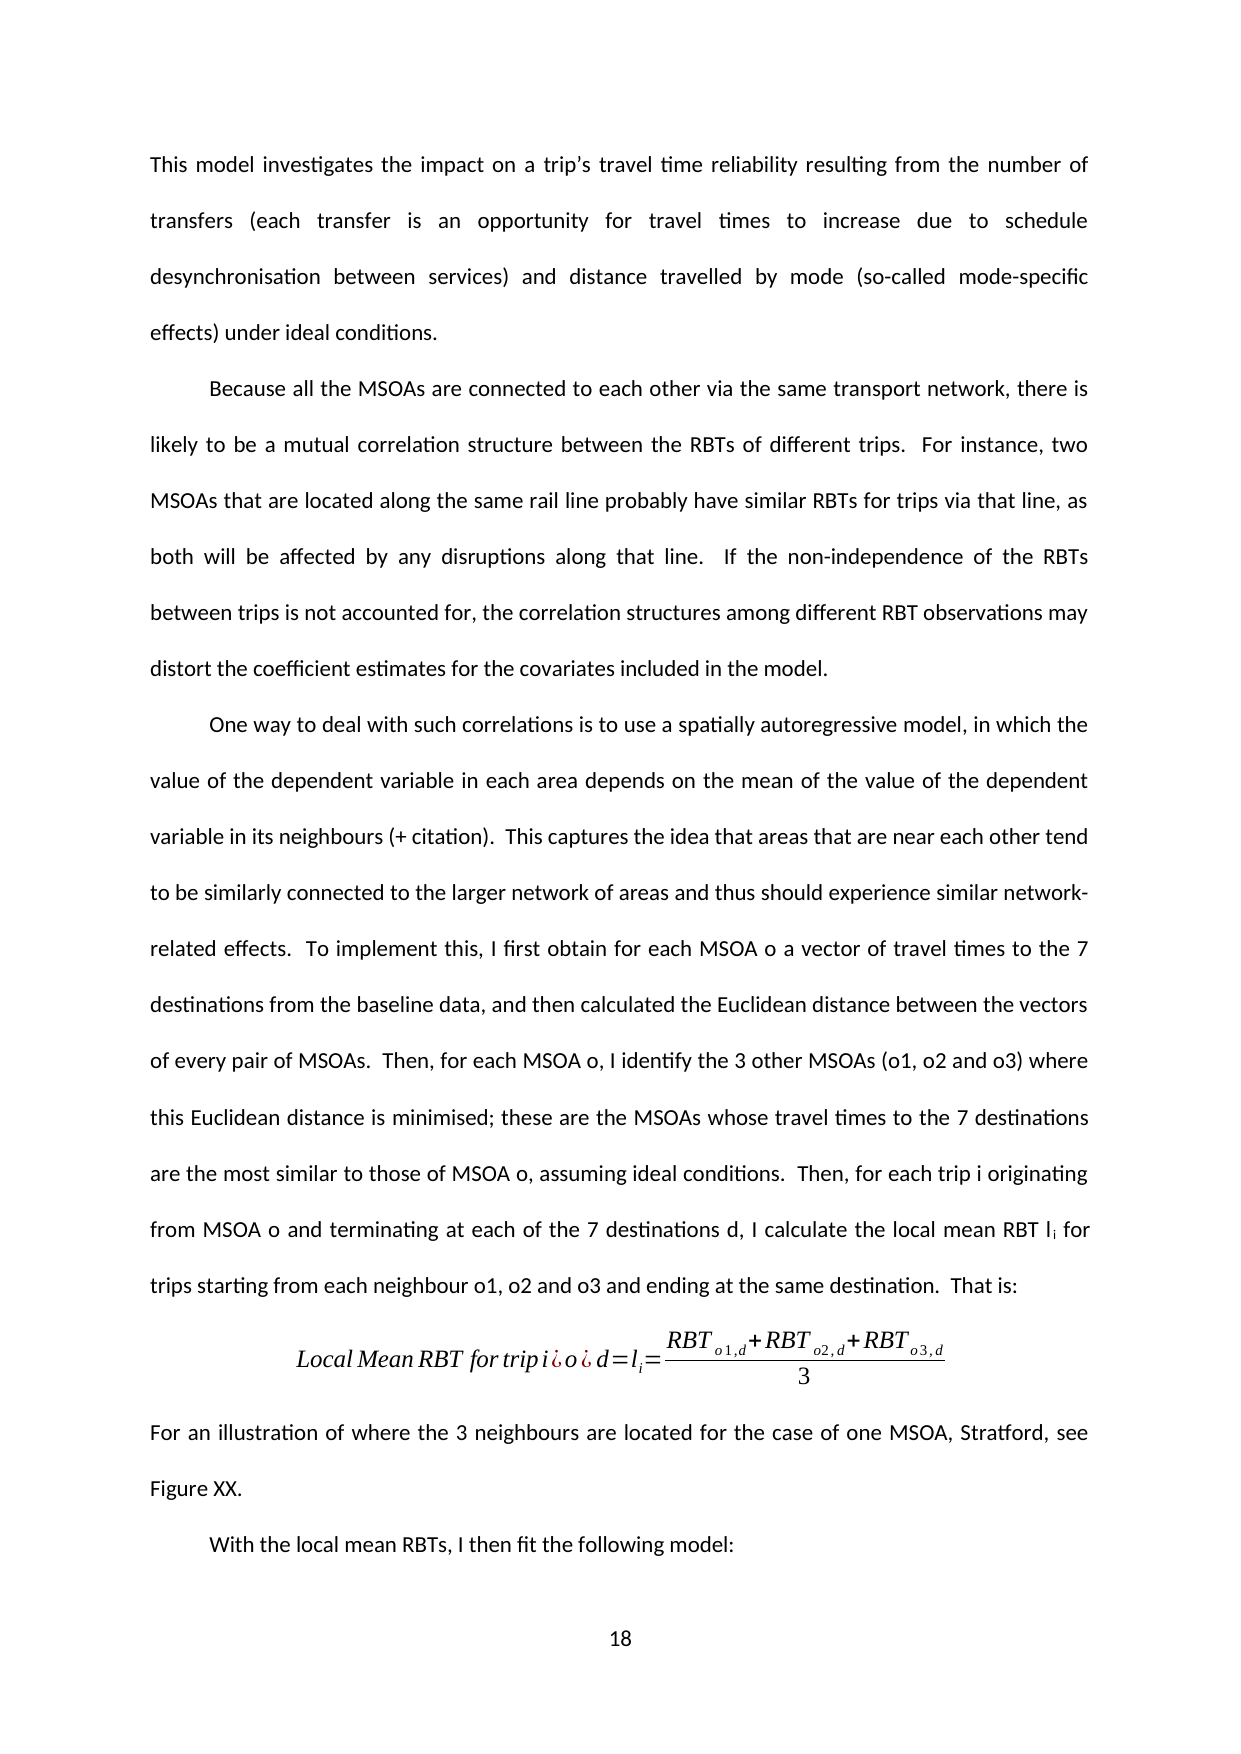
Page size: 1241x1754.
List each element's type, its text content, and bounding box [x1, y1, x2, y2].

text For an illustration of where the 3 neighbours are located for the case of one MSOA, Stratford, see Figure XX. [150, 1418, 1090, 1502]
text With the local mean RBTs, I then fit the following model: [150, 1530, 1090, 1558]
text One way to deal with such correlations is to use a spatially autoregressive model, in which the value of the dependent variable in each area depends on the mean of the value of the dependent variable in its neighbours (+ citation). This captures the idea that areas that are near each other tend to be similarly connected to the larger network of areas and thus should experience similar network-related effects. To implement this, I first obtain for each MSOA o a vector of travel times to the 7 destinations from the baseline data, and then calculated the Euclidean distance between the vectors of every pair of MSOAs. Then, for each MSOA o, I identify the 3 other MSOAs (o1, o2 and o3) where this Euclidean distance is minimised; these are the MSOAs whose travel times to the 7 destinations are the most similar to those of MSOA o, assuming ideal conditions. Then, for each trip i originating from MSOA o and terminating at each of the 7 destinations d, I calculate the local mean RBT li for trips starting from each neighbour o1, o2 and o3 and ending at the same destination. That is: [150, 710, 1090, 1299]
